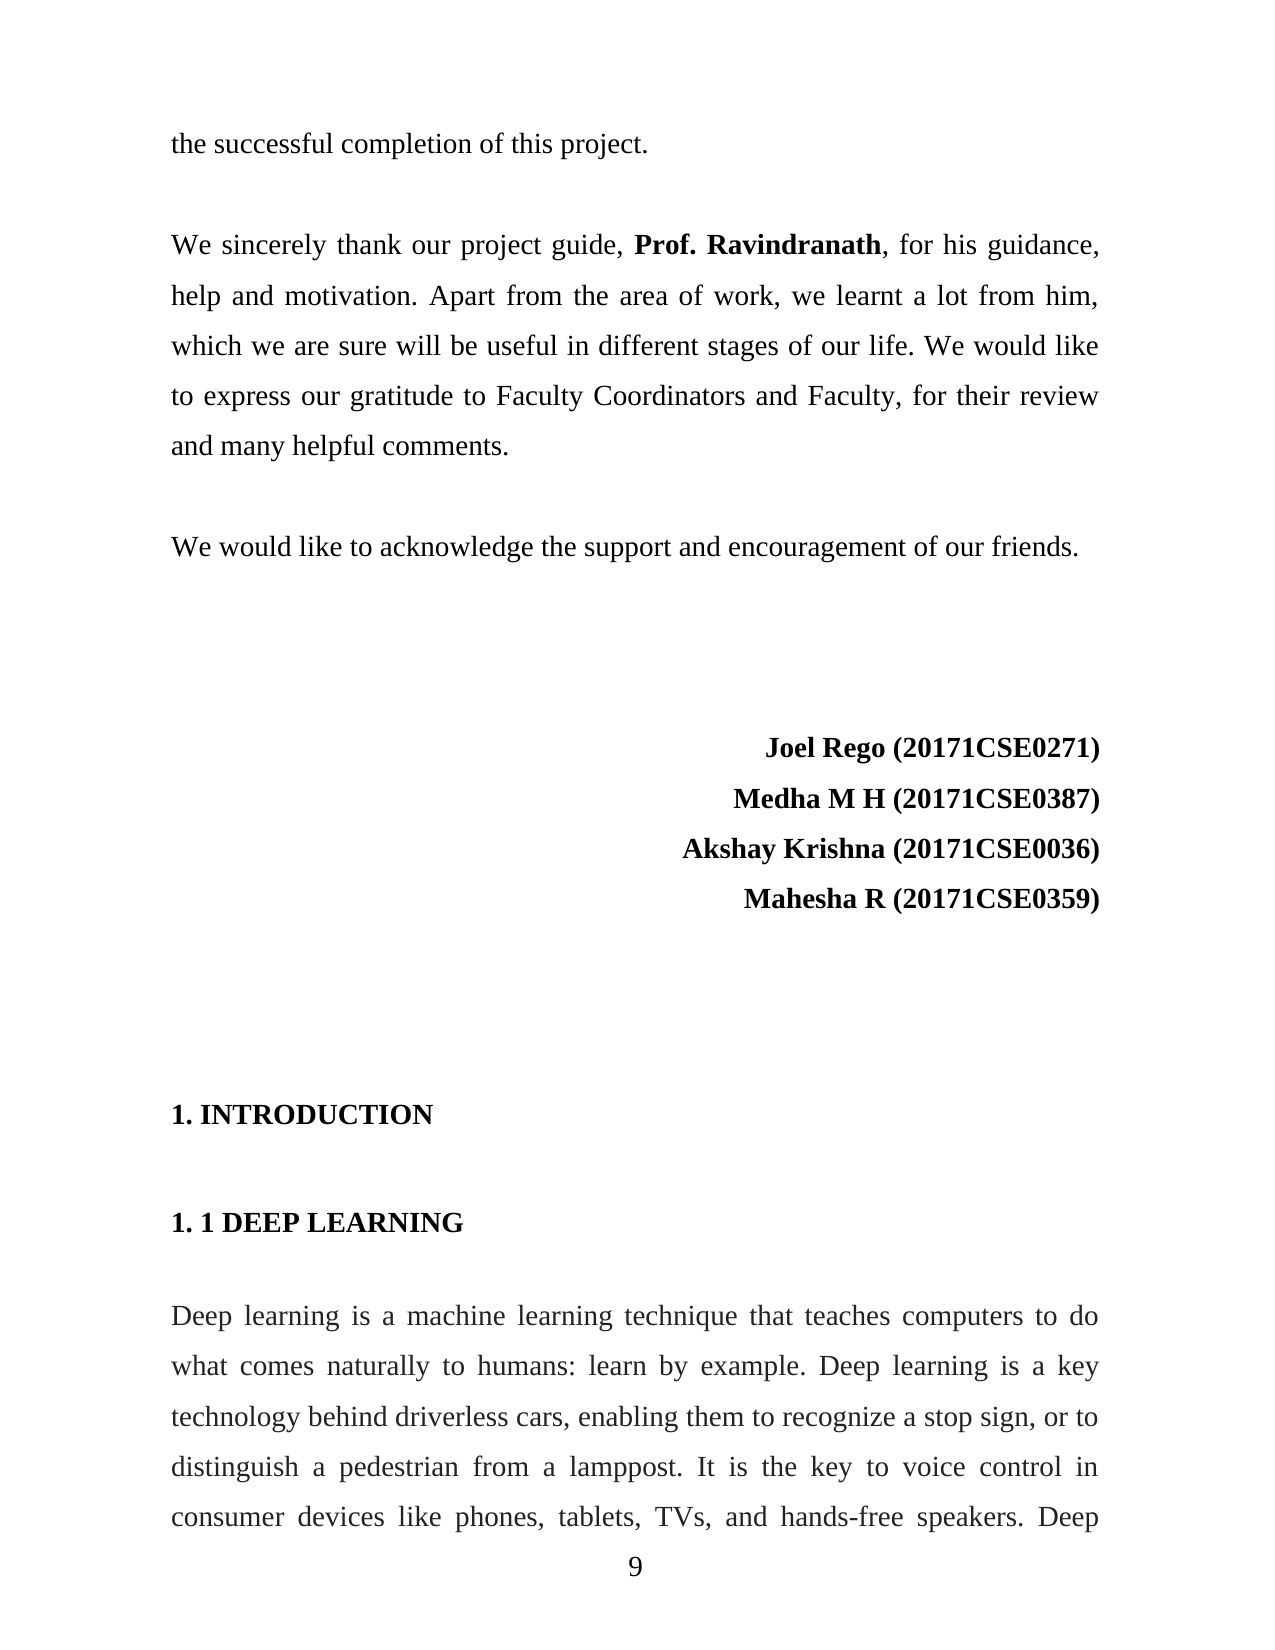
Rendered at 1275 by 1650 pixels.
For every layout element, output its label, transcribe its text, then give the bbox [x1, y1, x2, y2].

text Akshay Krishna (20171CSE0036) [171, 831, 1100, 864]
text We sincerely thank our project guide, Prof. Ravindranath, for his guidance, help and motivation. Apart from the area of work, we learnt a lot from him, which we are sure will be useful in different stages of our life. We would like to express our gratitude to Faculty Coordinators and Faculty, for their review and many helpful comments. [171, 227, 1100, 462]
text We would like to acknowledge the support and encouragement of our friends. [171, 529, 1100, 563]
text 1. INTRODUCTION [171, 1097, 1100, 1131]
text Joel Rego (20171CSE0271) [171, 730, 1100, 764]
text 1. 1 DEEP LEARNING [171, 1205, 1100, 1238]
text Medha M H (20171CSE0387) [171, 781, 1100, 814]
text Mahesha R (20171CSE0359) [171, 881, 1100, 915]
